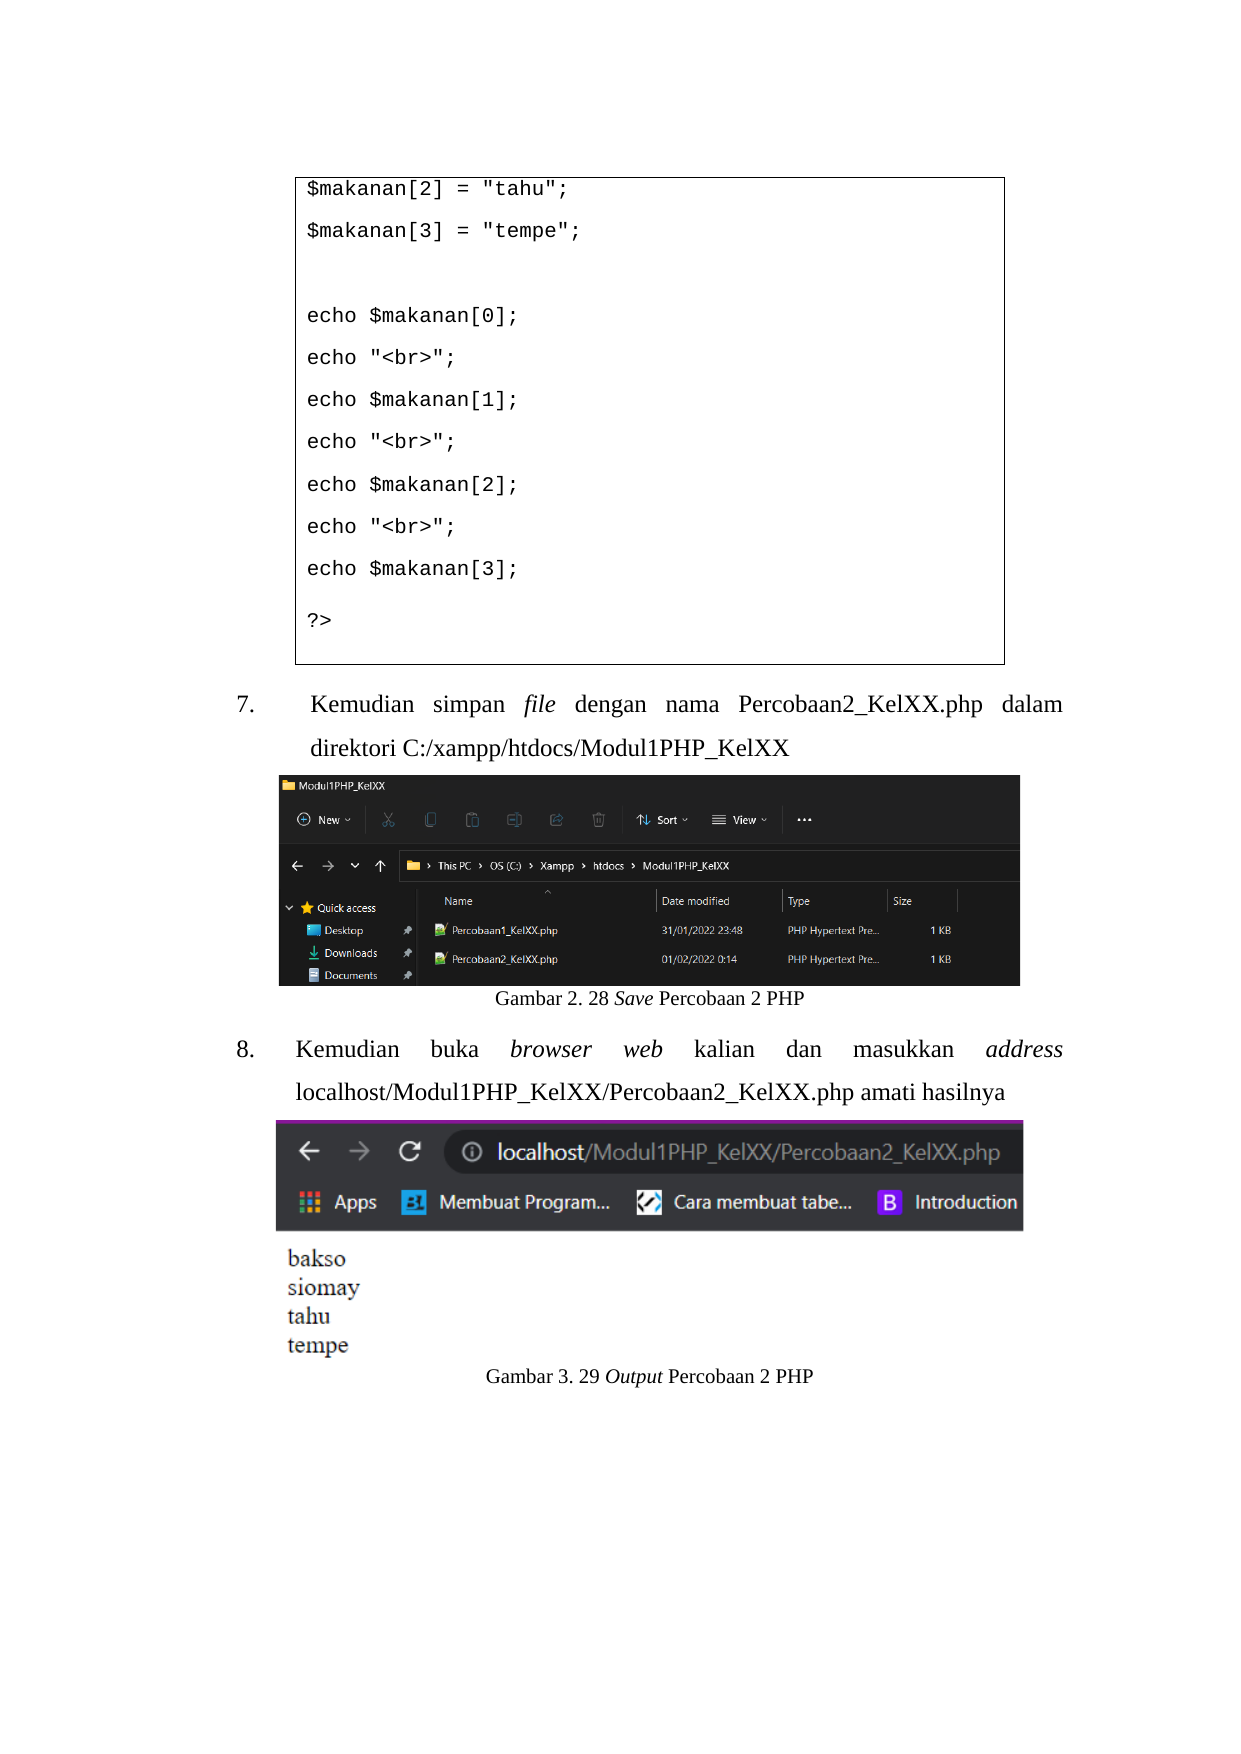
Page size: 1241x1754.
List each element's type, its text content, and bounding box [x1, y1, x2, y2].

text Gambar 3. 29 Output Percobaan 2 PHP [236, 1364, 1063, 1388]
list Kemudian buka browser web kalian dan masukkan address localhost/Modul1PHP_KelXX/Percobaan2_KelXX.php amati hasilnya [236, 1034, 1063, 1106]
picture [278, 775, 1021, 986]
picture [275, 1120, 1024, 1364]
list Kemudian simpan file dengan nama Percobaan2_KelXX.php dalam direktori C:/xampp/htdocs/Modul1PHP_KelXX [236, 689, 1063, 761]
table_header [296, 178, 1004, 663]
text Gambar 2. 28 Save Percobaan 2 PHP [236, 986, 1063, 1009]
